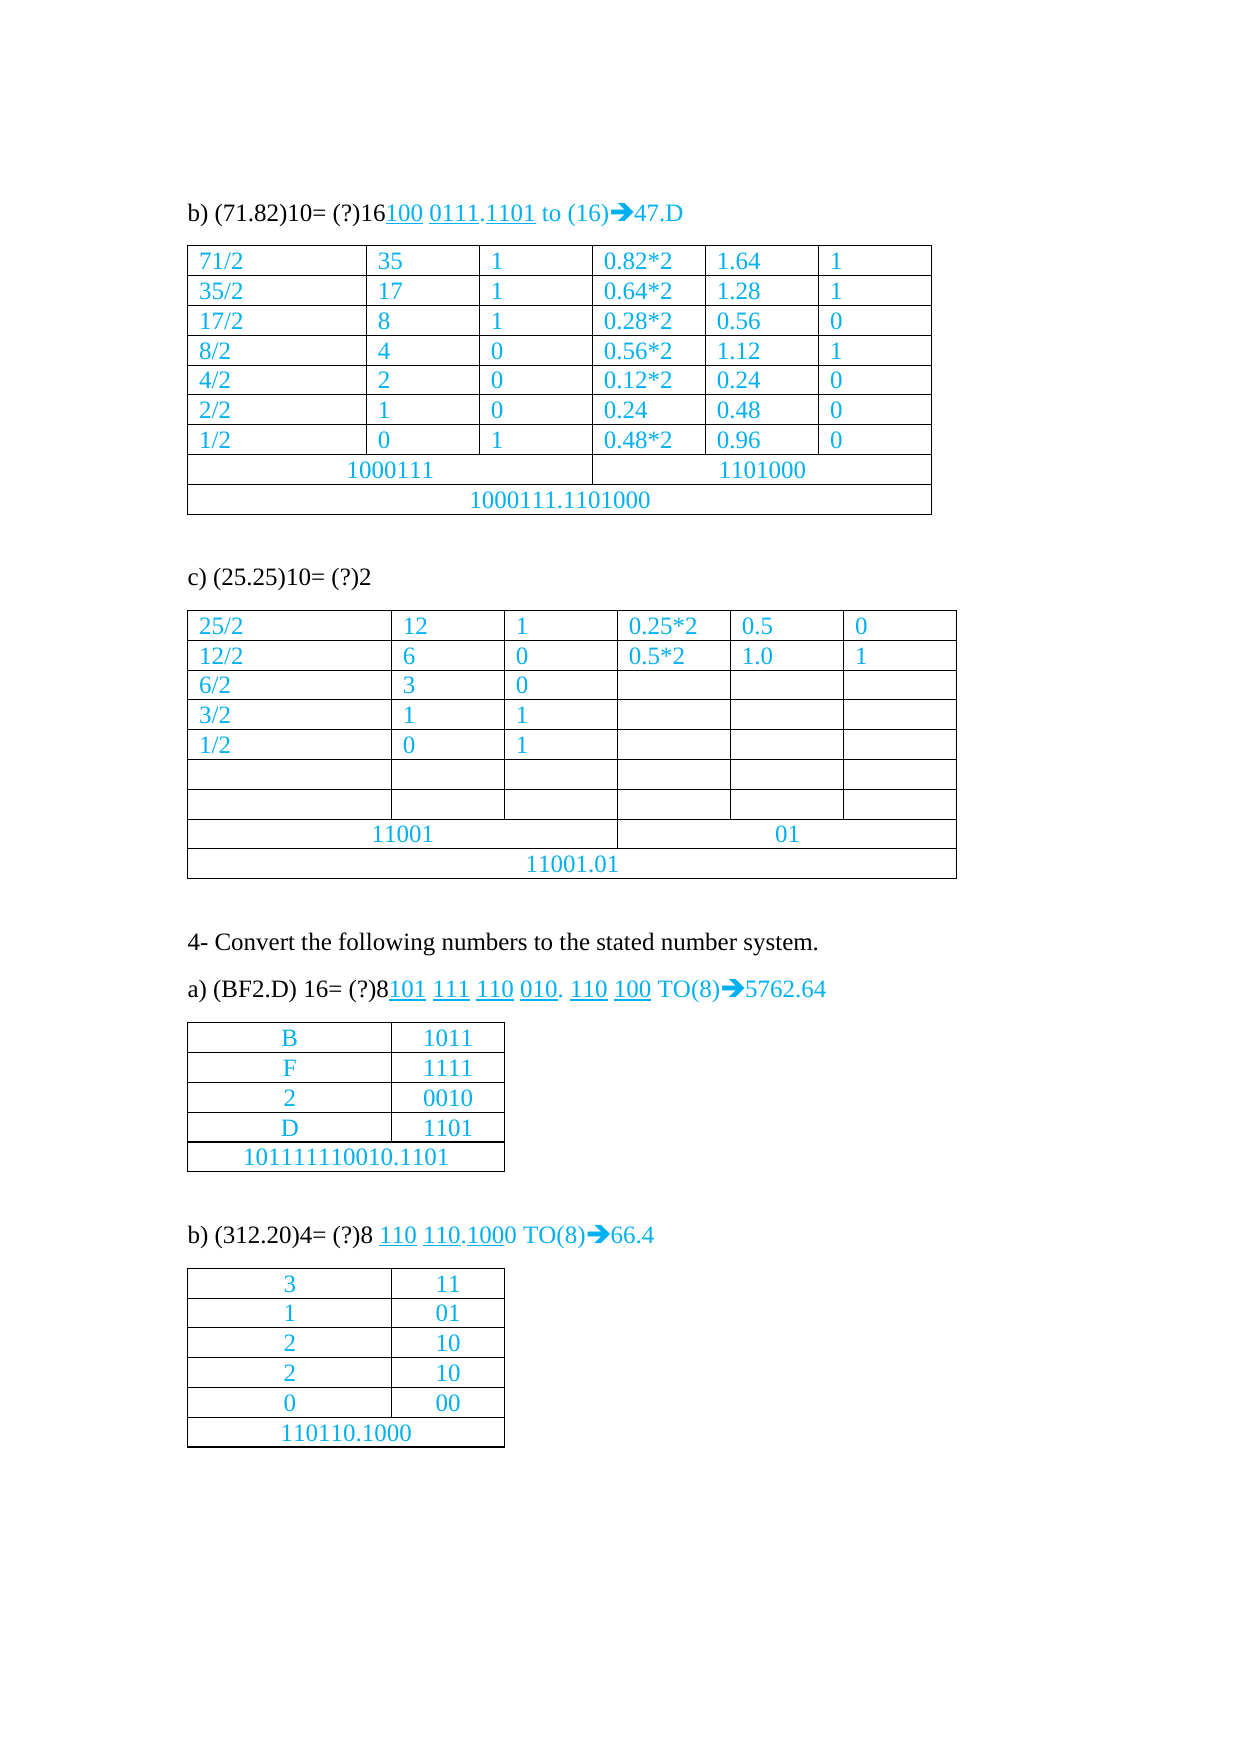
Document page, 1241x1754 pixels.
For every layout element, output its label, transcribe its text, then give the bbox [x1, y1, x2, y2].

table_cell 0.96 [706, 425, 818, 454]
table_cell [844, 760, 956, 789]
table_cell 3/2 [188, 700, 391, 729]
table_header 12 [392, 611, 504, 640]
table_header 71/2 [188, 246, 366, 275]
table_cell [731, 671, 843, 699]
table_cell [392, 760, 504, 789]
table_cell 1000111.1101000 [188, 485, 931, 513]
table_header 1 [505, 611, 617, 640]
table_cell [618, 760, 730, 789]
table_cell 35/2 [188, 276, 366, 305]
table_cell [731, 730, 843, 759]
table_cell 0.48*2 [593, 425, 705, 454]
table_header 1 [480, 246, 592, 275]
table_header 1011 [392, 1023, 504, 1052]
table_cell 1 [844, 641, 956, 669]
table_cell 2 [188, 1328, 391, 1357]
table_cell 0.5*2 [618, 641, 730, 669]
table_header 35 [367, 246, 479, 275]
table_cell [731, 700, 843, 729]
text b) (71.82)10= (?)16100 0111.1101 to (16)47.D [187, 198, 1053, 226]
table_cell 110110.1000 [188, 1418, 504, 1446]
table_cell [731, 760, 843, 789]
table_cell 1111 [392, 1053, 504, 1082]
table_cell 11001 [188, 820, 617, 848]
table_cell [844, 730, 956, 759]
table_cell [392, 790, 504, 818]
table_cell 01 [392, 1299, 504, 1327]
table_cell [618, 730, 730, 759]
table_cell [618, 790, 730, 818]
table_cell 0.24 [593, 395, 705, 424]
text c) (25.25)10= (?)2 [187, 562, 1053, 591]
text 4- Convert the following numbers to the stated number system. [187, 927, 1053, 956]
table_cell 1101000 [593, 455, 931, 484]
table_cell 2/2 [188, 395, 366, 424]
table_cell 1.12 [706, 336, 818, 364]
table_cell 0.56*2 [593, 336, 705, 364]
table_cell [505, 760, 617, 789]
table_header 25/2 [188, 611, 391, 640]
table_cell F [188, 1053, 391, 1082]
table_cell 4/2 [188, 366, 366, 394]
table_cell 10 [392, 1328, 504, 1357]
table_cell 0 [392, 730, 504, 759]
table_cell [188, 790, 391, 818]
table_cell 2 [188, 1358, 391, 1387]
table_cell 4 [367, 336, 479, 364]
table_cell 00 [392, 1388, 504, 1417]
table_cell 0.64*2 [593, 276, 705, 305]
table_cell [844, 671, 956, 699]
table_cell 0 [480, 336, 592, 364]
table_cell 1000111 [188, 455, 592, 484]
table_cell 0010 [392, 1083, 504, 1112]
table_cell 1 [480, 276, 592, 305]
table_cell 1.28 [706, 276, 818, 305]
table_cell 0 [819, 366, 931, 394]
table_cell 6/2 [188, 671, 391, 699]
table_cell 1.0 [731, 641, 843, 669]
table_header 3 [188, 1269, 391, 1297]
table_header 0.5 [731, 611, 843, 640]
table_cell 0 [188, 1388, 391, 1417]
table_cell 8 [367, 306, 479, 335]
table_cell 1 [480, 425, 592, 454]
table_cell D [188, 1113, 391, 1141]
table_cell 12/2 [188, 641, 391, 669]
table_cell 2 [188, 1083, 391, 1112]
table_cell 6 [392, 641, 504, 669]
table_header 1.64 [706, 246, 818, 275]
table_cell [618, 671, 730, 699]
table_cell 1 [505, 730, 617, 759]
table_cell 0 [819, 425, 931, 454]
table_cell 0 [367, 425, 479, 454]
table_cell 0 [505, 641, 617, 669]
table_cell 1 [188, 1299, 391, 1327]
table_cell 0 [480, 395, 592, 424]
table_cell 2 [367, 366, 479, 394]
table_cell 3 [392, 671, 504, 699]
table_cell [844, 700, 956, 729]
table_cell 0 [480, 366, 592, 394]
table_cell 0 [819, 395, 931, 424]
table_cell 0 [819, 306, 931, 335]
table_cell [505, 790, 617, 818]
table_cell 1 [480, 306, 592, 335]
table_cell [731, 790, 843, 818]
table_cell 1101 [392, 1113, 504, 1141]
table_cell 8/2 [188, 336, 366, 364]
table_cell 1 [819, 276, 931, 305]
table_cell 1 [392, 700, 504, 729]
table_cell [618, 700, 730, 729]
table_cell 1 [505, 700, 617, 729]
table_cell 0.24 [706, 366, 818, 394]
table_header 0 [844, 611, 956, 640]
table_cell 1/2 [188, 730, 391, 759]
table_cell 0.12*2 [593, 366, 705, 394]
table_cell 101111110010.1101 [188, 1143, 504, 1171]
table_cell 01 [618, 820, 956, 848]
table_header B [188, 1023, 391, 1052]
table_cell 0.56 [706, 306, 818, 335]
table_cell 1 [819, 336, 931, 364]
table_cell 0.28*2 [593, 306, 705, 335]
table_header 11 [392, 1269, 504, 1297]
table_cell 17/2 [188, 306, 366, 335]
table_header 0.25*2 [618, 611, 730, 640]
table_cell [844, 790, 956, 818]
text a) (BF2.D) 16= (?)8101 111 110 010. 110 100 TO(8)5762.64 [187, 974, 1053, 1003]
table_cell 10 [392, 1358, 504, 1387]
table_cell 17 [367, 276, 479, 305]
table_cell [188, 760, 391, 789]
table_cell 0.48 [706, 395, 818, 424]
table_header 0.82*2 [593, 246, 705, 275]
table_cell 11001.01 [188, 849, 956, 878]
table_cell 1 [367, 395, 479, 424]
table_cell 1/2 [188, 425, 366, 454]
table_header 1 [819, 246, 931, 275]
table_cell 0 [505, 671, 617, 699]
text b) (312.20)4= (?)8 110 110.1000 TO(8)66.4 [187, 1220, 1053, 1249]
